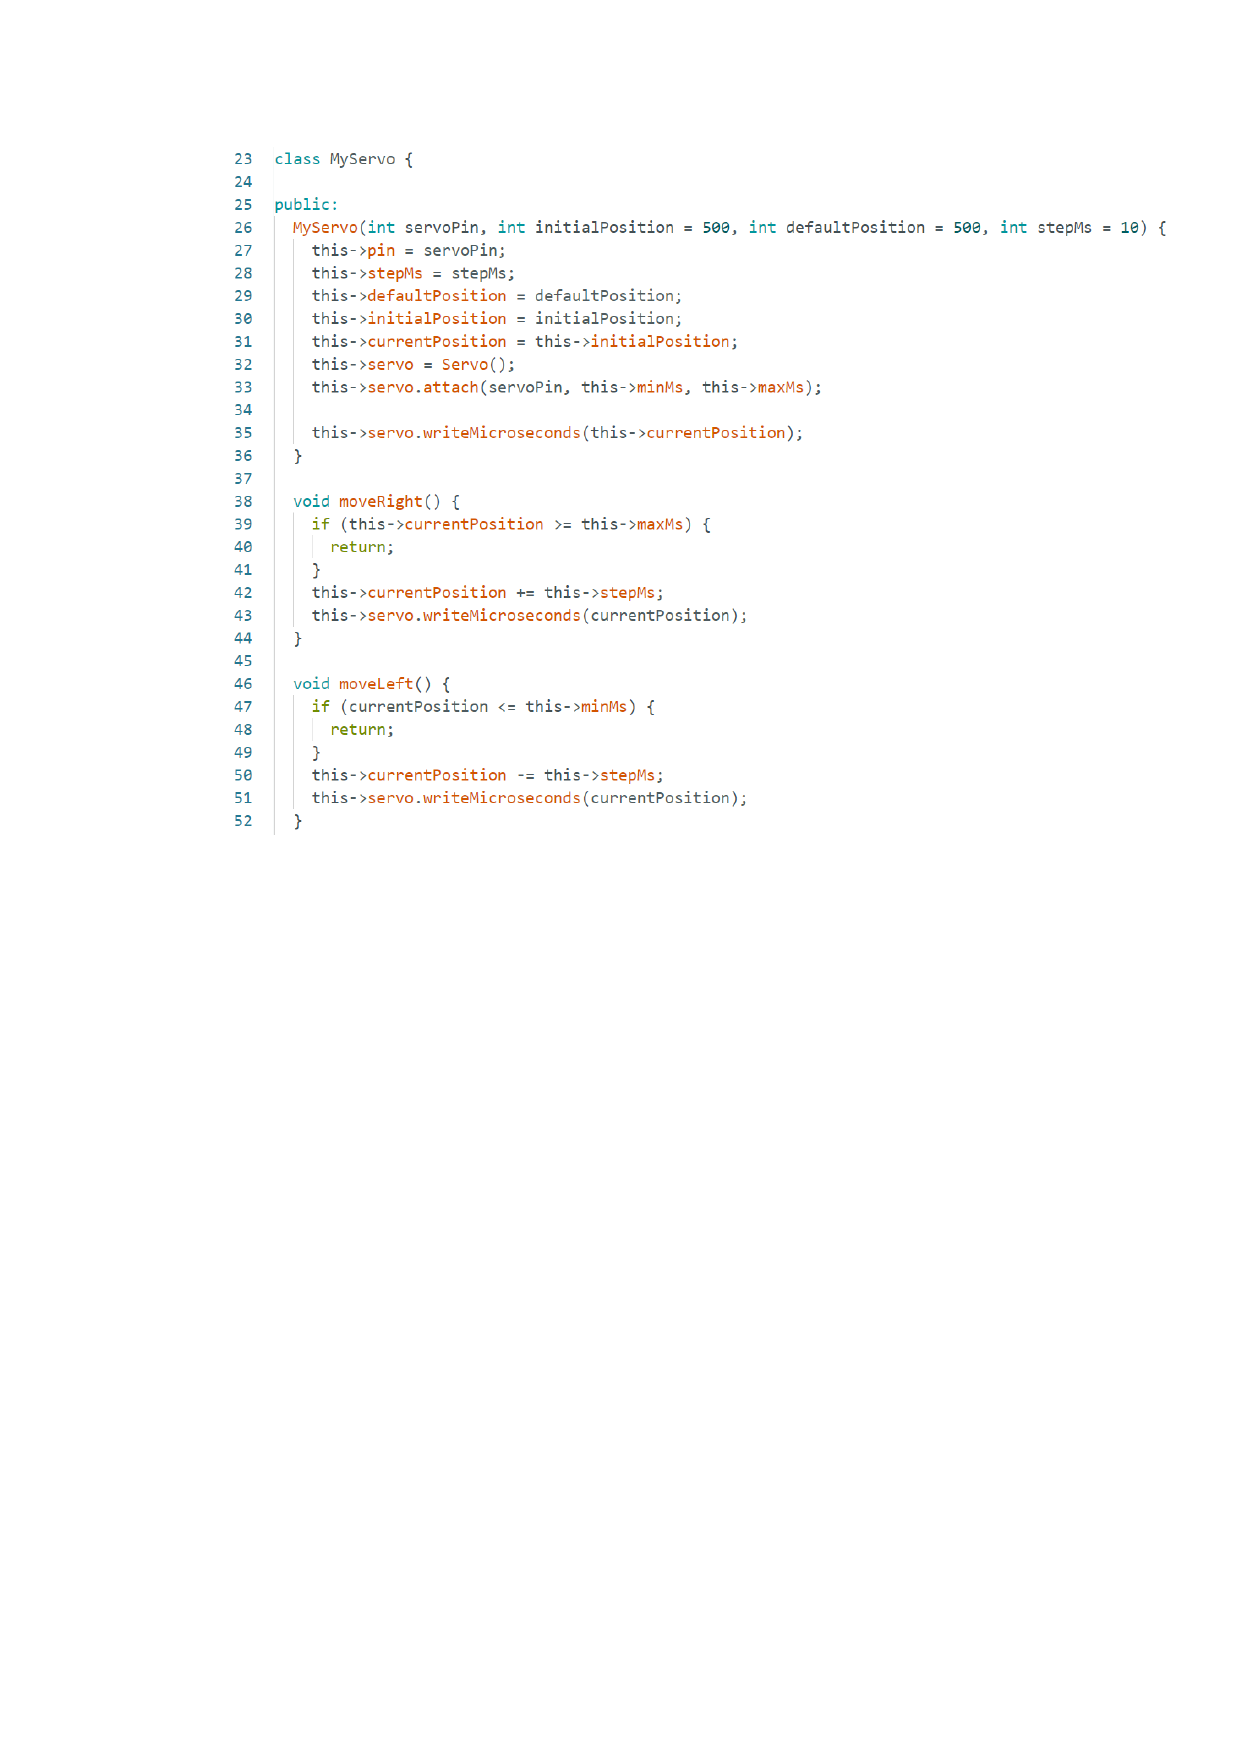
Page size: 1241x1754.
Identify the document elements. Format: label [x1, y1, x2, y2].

picture [230, 147, 1175, 835]
